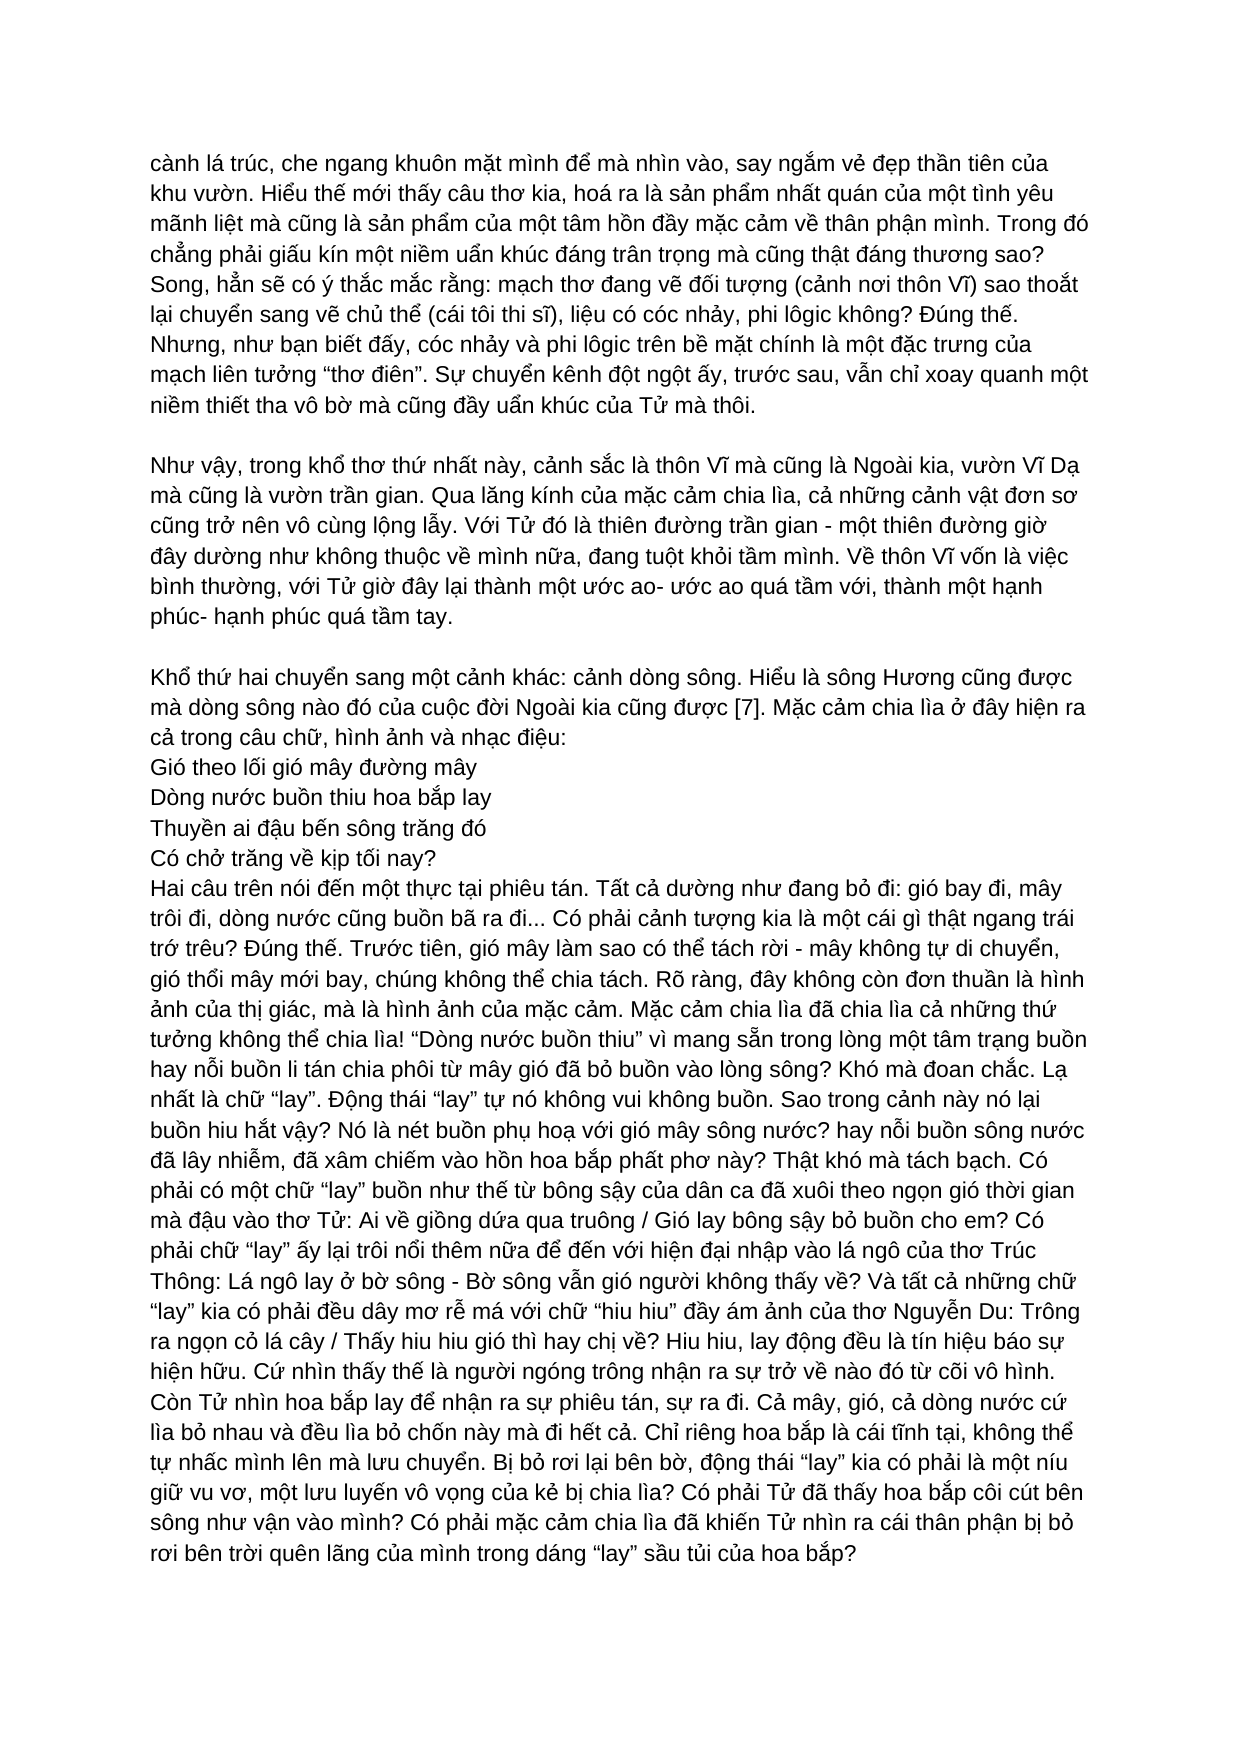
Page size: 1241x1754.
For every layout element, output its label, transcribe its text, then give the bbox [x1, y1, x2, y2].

text Dòng nước buồn thiu hoa bắp lay [150, 784, 1090, 811]
text Có chở trăng về kịp tối nay? [150, 845, 1090, 871]
text Gió theo lối gió mây đường mây [150, 754, 1090, 781]
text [150, 150, 1090, 418]
text Như vậy, trong khổ thơ thứ nhất này, cảnh sắc là thôn Vĩ mà cũng là Ngoài kia, vườn Vĩ Dạ mà cũng là vườn trần gian. Qua lăng kính của mặc cảm chia lìa, cả những cảnh vật đơn sơ cũng trở nên vô cùng lộng lẫy. Với Tử đó là thiên đường trần gian - một thiên đường giờ đây dường như không thuộc về mình nữa, đang tuột khỏi tầm mình. Về thôn Vĩ vốn là việc bình thường, với Tử giờ đây lại thành một ước ao- ước ao quá tầm với, thành một hạnh phúc- hạnh phúc quá tầm tay. [150, 452, 1090, 629]
text Khổ thứ hai chuyển sang một cảnh khác: cảnh dòng sông. Hiểu là sông Hương cũng được mà dòng sông nào đó của cuộc đời Ngoài kia cũng được [7]. Mặc cảm chia lìa ở đây hiện ra cả trong câu chữ, hình ảnh và nhạc điệu: [150, 663, 1090, 750]
text Thuyền ai đậu bến sông trăng đó [150, 814, 1090, 841]
text Hai câu trên nói đến một thực tại phiêu tán. Tất cả dường như đang bỏ đi: gió bay đi, mây trôi đi, dòng nước cũng buồn bã ra đi... Có phải cảnh tượng kia là một cái gì thật ngang trái trớ trêu? Đúng thế. Trước tiên, gió mây làm sao có thể tách rời - mây không tự di chuyển, gió thổi mây mới bay, chúng không thể chia tách. Rõ ràng, đây không còn đơn thuần là hình ảnh của thị giác, mà là hình ảnh của mặc cảm. Mặc cảm chia lìa đã chia lìa cả những thứ tưởng không thể chia lìa! “Dòng nước buồn thiu” vì mang sẵn trong lòng một tâm trạng buồn hay nỗi buồn li tán chia phôi từ mây gió đã bỏ buồn vào lòng sông? Khó mà đoan chắc. Lạ nhất là chữ “lay”. Động thái “lay” tự nó không vui không buồn. Sao trong cảnh này nó lại buồn hiu hắt vậy? Nó là nét buồn phụ hoạ với gió mây sông nước? hay nỗi buồn sông nước đã lây nhiễm, đã xâm chiếm vào hồn hoa bắp phất phơ này? Thật khó mà tách bạch. Có phải có một chữ “lay” buồn như thế từ bông sậy của dân ca đã xuôi theo ngọn gió thời gian mà đậu vào thơ Tử: Ai về giồng dứa qua truông / Gió lay bông sậy bỏ buồn cho em? Có phải chữ “lay” ấy lại trôi nổi thêm nữa để đến với hiện đại nhập vào lá ngô của thơ Trúc Thông: Lá ngô lay ở bờ sông - Bờ sông vẫn gió người không thấy về? Và tất cả những chữ “lay” kia có phải đều dây mơ rễ má với chữ “hiu hiu” đầy ám ảnh của thơ Nguyễn Du: Trông ra ngọn cỏ lá cây / Thấy hiu hiu gió thì hay chị về? Hiu hiu, lay động đều là tín hiệu báo sự hiện hữu. Cứ nhìn thấy thế là người ngóng trông nhận ra sự trở về nào đó từ cõi vô hình. Còn Tử nhìn hoa bắp lay để nhận ra sự phiêu tán, sự ra đi. Cả mây, gió, cả dòng nước cứ lìa bỏ nhau và đều lìa bỏ chốn này mà đi hết cả. Chỉ riêng hoa bắp là cái tĩnh tại, không thể tự nhấc mình lên mà lưu chuyển. Bị bỏ rơi lại bên bờ, động thái “lay” kia có phải là một níu giữ vu vơ, một lưu luyến vô vọng của kẻ bị chia lìa? Có phải Tử đã thấy hoa bắp côi cút bên sông như vận vào mình? Có phải mặc cảm chia lìa đã khiến Tử nhìn ra cái thân phận bị bỏ rơi bên trời quên lãng của mình trong dáng “lay” sầu tủi của hoa bắp? [150, 875, 1090, 1566]
